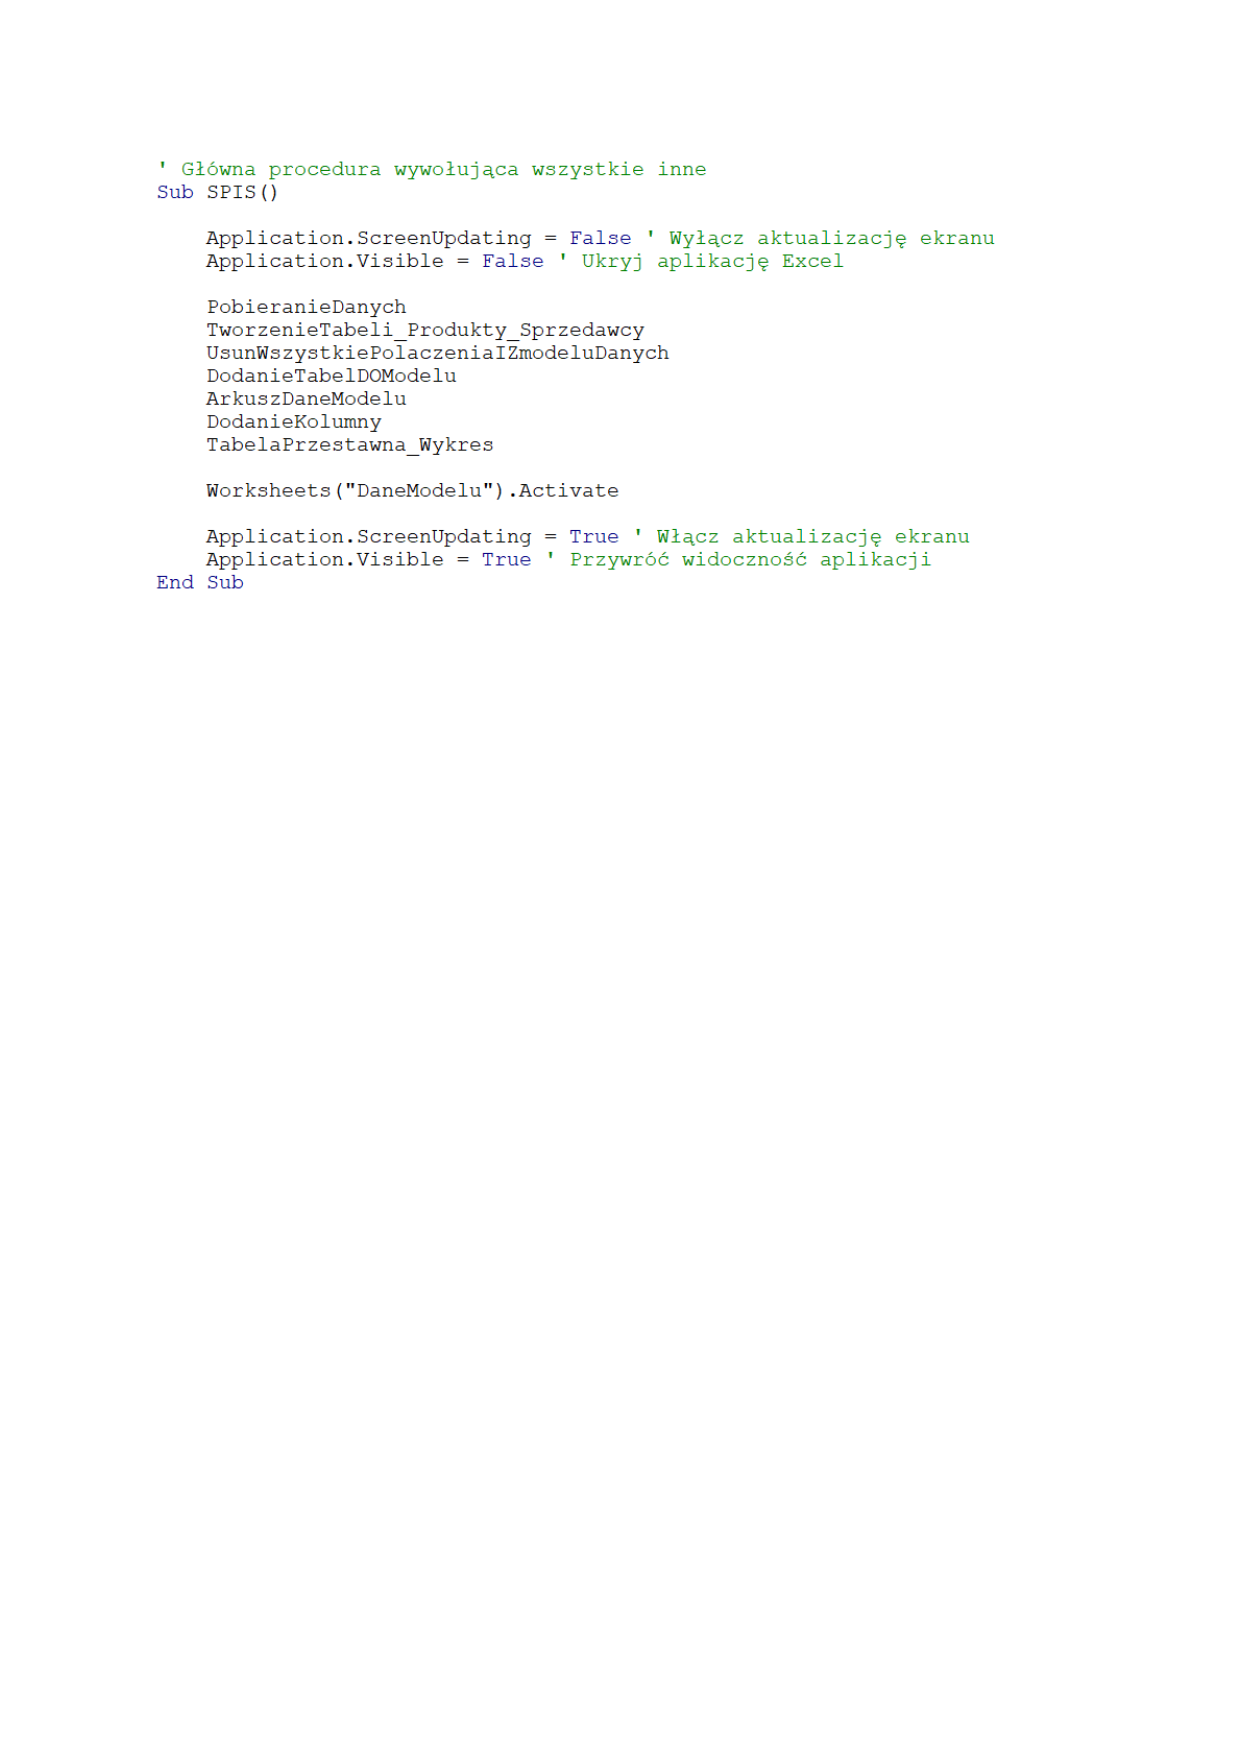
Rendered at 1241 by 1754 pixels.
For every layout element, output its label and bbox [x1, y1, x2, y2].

picture [147, 147, 996, 602]
